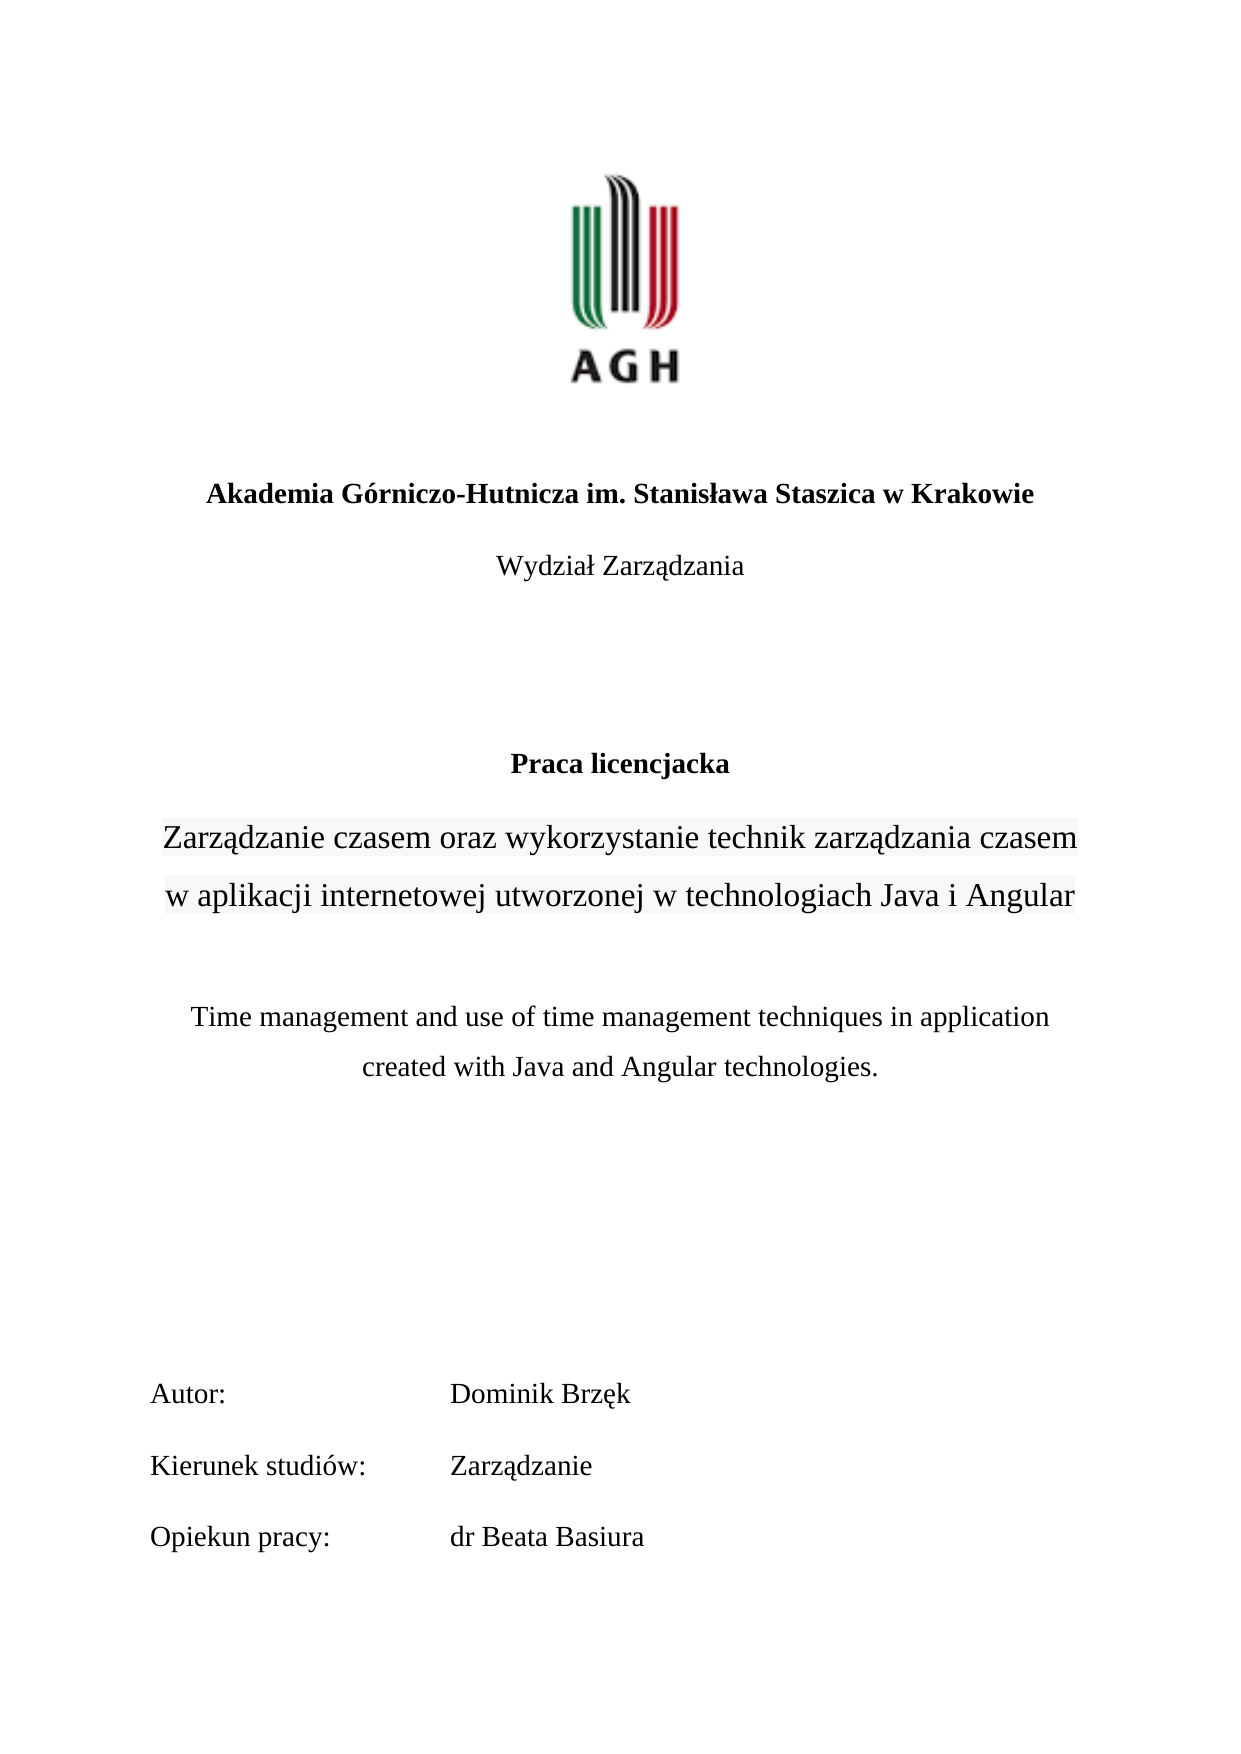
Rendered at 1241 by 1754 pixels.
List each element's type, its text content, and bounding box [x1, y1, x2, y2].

text Time management and use of time management techniques in application created with Java and Angular technologies. [150, 954, 1090, 1083]
text Praca licencjacka [150, 747, 1090, 780]
text Wydział Zarządzania [150, 548, 1090, 581]
text Akademia Górniczo-Hutnicza im. Stanisława Staszica w Krakowie [150, 476, 1090, 510]
picture [495, 150, 745, 442]
text Opiekun pracy: dr Beata Basiura [150, 1519, 1090, 1552]
text Autor: Dominik Brzęk [150, 1376, 1090, 1410]
text Zarządzanie czasem oraz wykorzystanie technik zarządzania czasem w aplikacji internetowej utworzonej w technologiach Java i Angular [150, 818, 1090, 914]
text Kierunek studiów: Zarządzanie [150, 1448, 1090, 1481]
